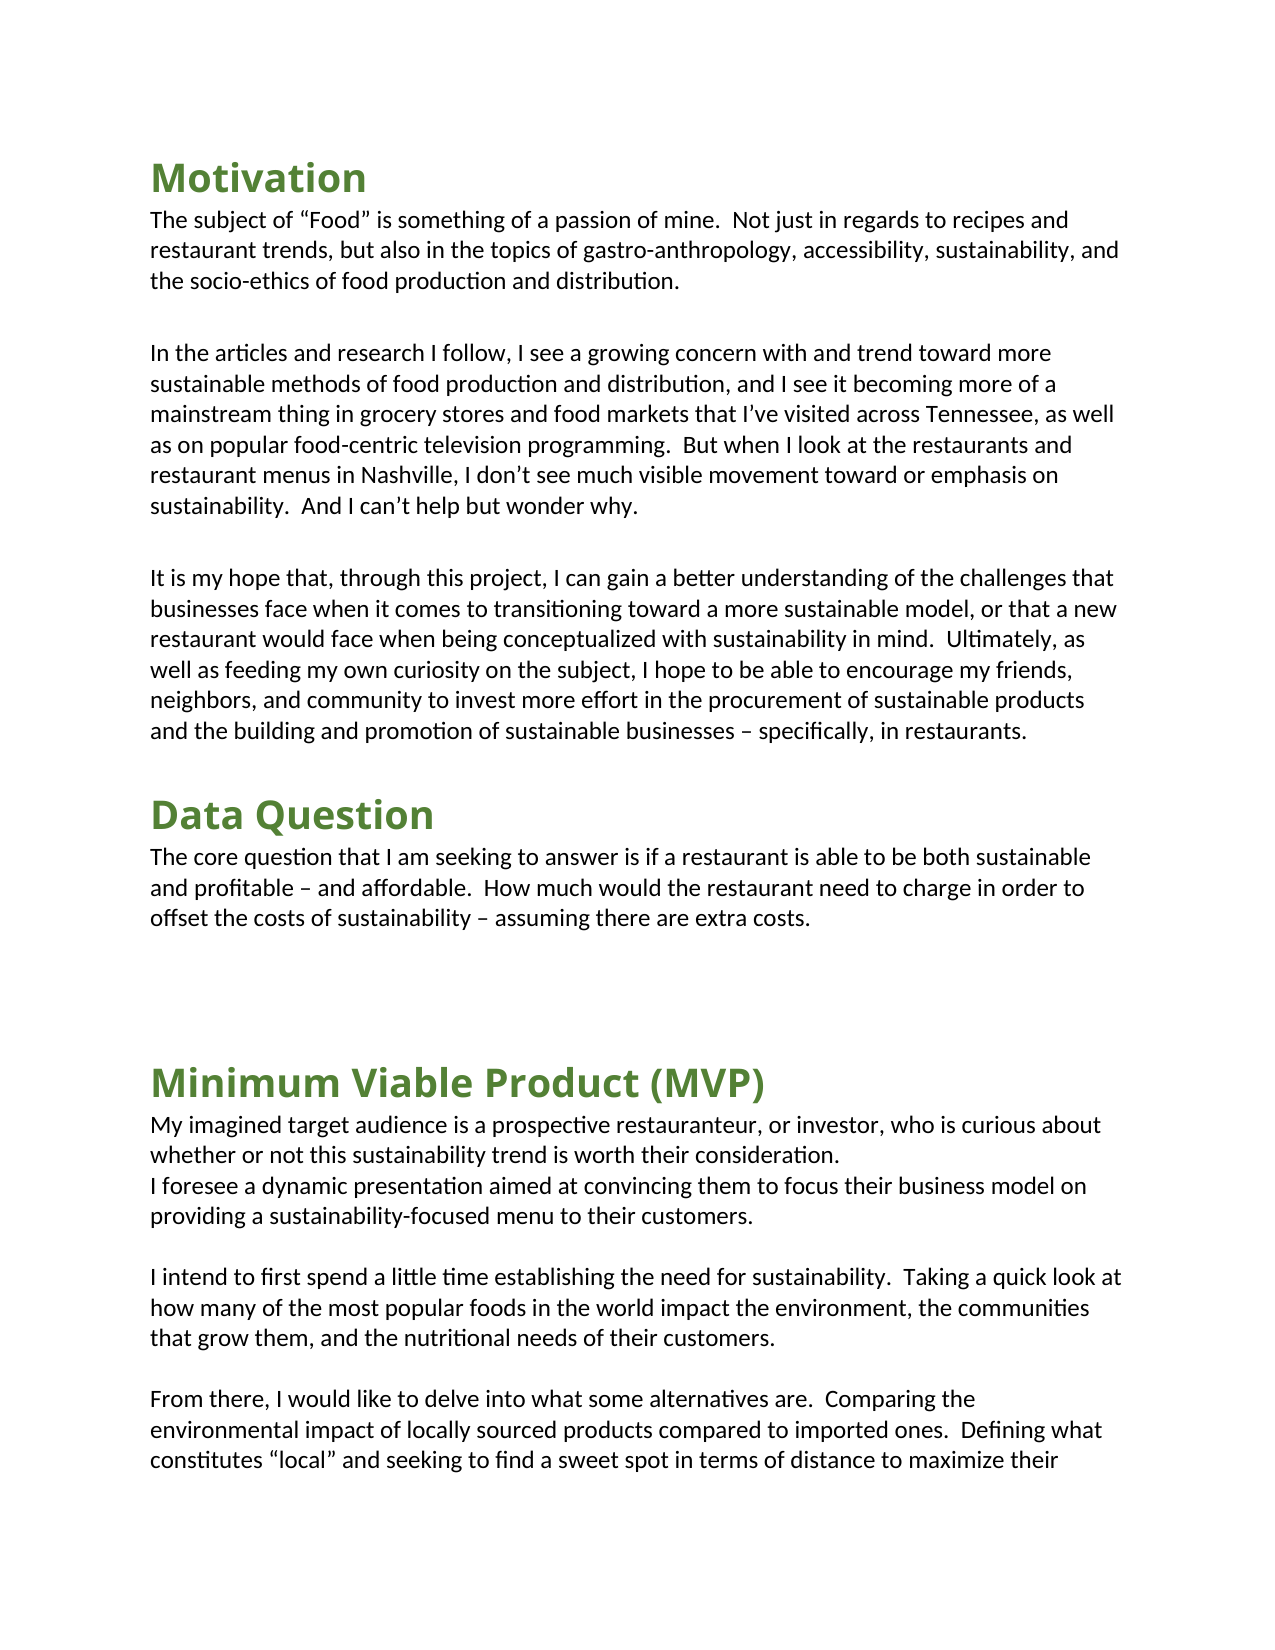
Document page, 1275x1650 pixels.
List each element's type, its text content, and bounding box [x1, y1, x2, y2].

text Data Question [150, 787, 1125, 841]
text I intend to first spend a little time establishing the need for sustainability. Taking a quick look at how many of the most popular foods in the world impact the environment, the communities that grow them, and the nutritional needs of their customers. [150, 1262, 1125, 1353]
text It is my hope that, through this project, I can gain a better understanding of the challenges that businesses face when it comes to transitioning toward a more sustainable model, or that a new restaurant would face when being conceptualized with sustainability in mind. Ultimately, as well as feeding my own curiosity on the subject, I hope to be able to encourage my friends, neighbors, and community to invest more effort in the procurement of sustainable products and the building and promotion of sustainable businesses – specifically, in restaurants. [150, 562, 1125, 746]
text Minimum Viable Product (MVP) [150, 1055, 1125, 1109]
text In the articles and research I follow, I see a growing concern with and trend toward more sustainable methods of food production and distribution, and I see it becoming more of a mainstream thing in grocery stores and food markets that I’ve visited across Tennessee, as well as on popular food-centric television programming. But when I look at the restaurants and restaurant menus in Nashville, I don’t see much visible movement toward or emphasis on sustainability. And I can’t help but wonder why. [150, 337, 1125, 521]
text The core question that I am seeking to answer is if a restaurant is able to be both sustainable and profitable – and affordable. How much would the restaurant need to charge in order to offset the costs of sustainability – assuming there are extra costs. [150, 841, 1125, 933]
text The subject of “Food” is something of a passion of mine. Not just in regards to recipes and restaurant trends, but also in the topics of gastro-anthropology, accessibility, sustainability, and the socio-ethics of food production and distribution. [150, 204, 1125, 296]
text I foresee a dynamic presentation aimed at convincing them to focus their business model on providing a sustainability-focused menu to their customers. [150, 1170, 1125, 1231]
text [150, 1384, 1125, 1475]
text Motivation [150, 150, 1125, 204]
text My imagined target audience is a prospective restauranteur, or investor, who is curious about whether or not this sustainability trend is worth their consideration. [150, 1109, 1125, 1170]
